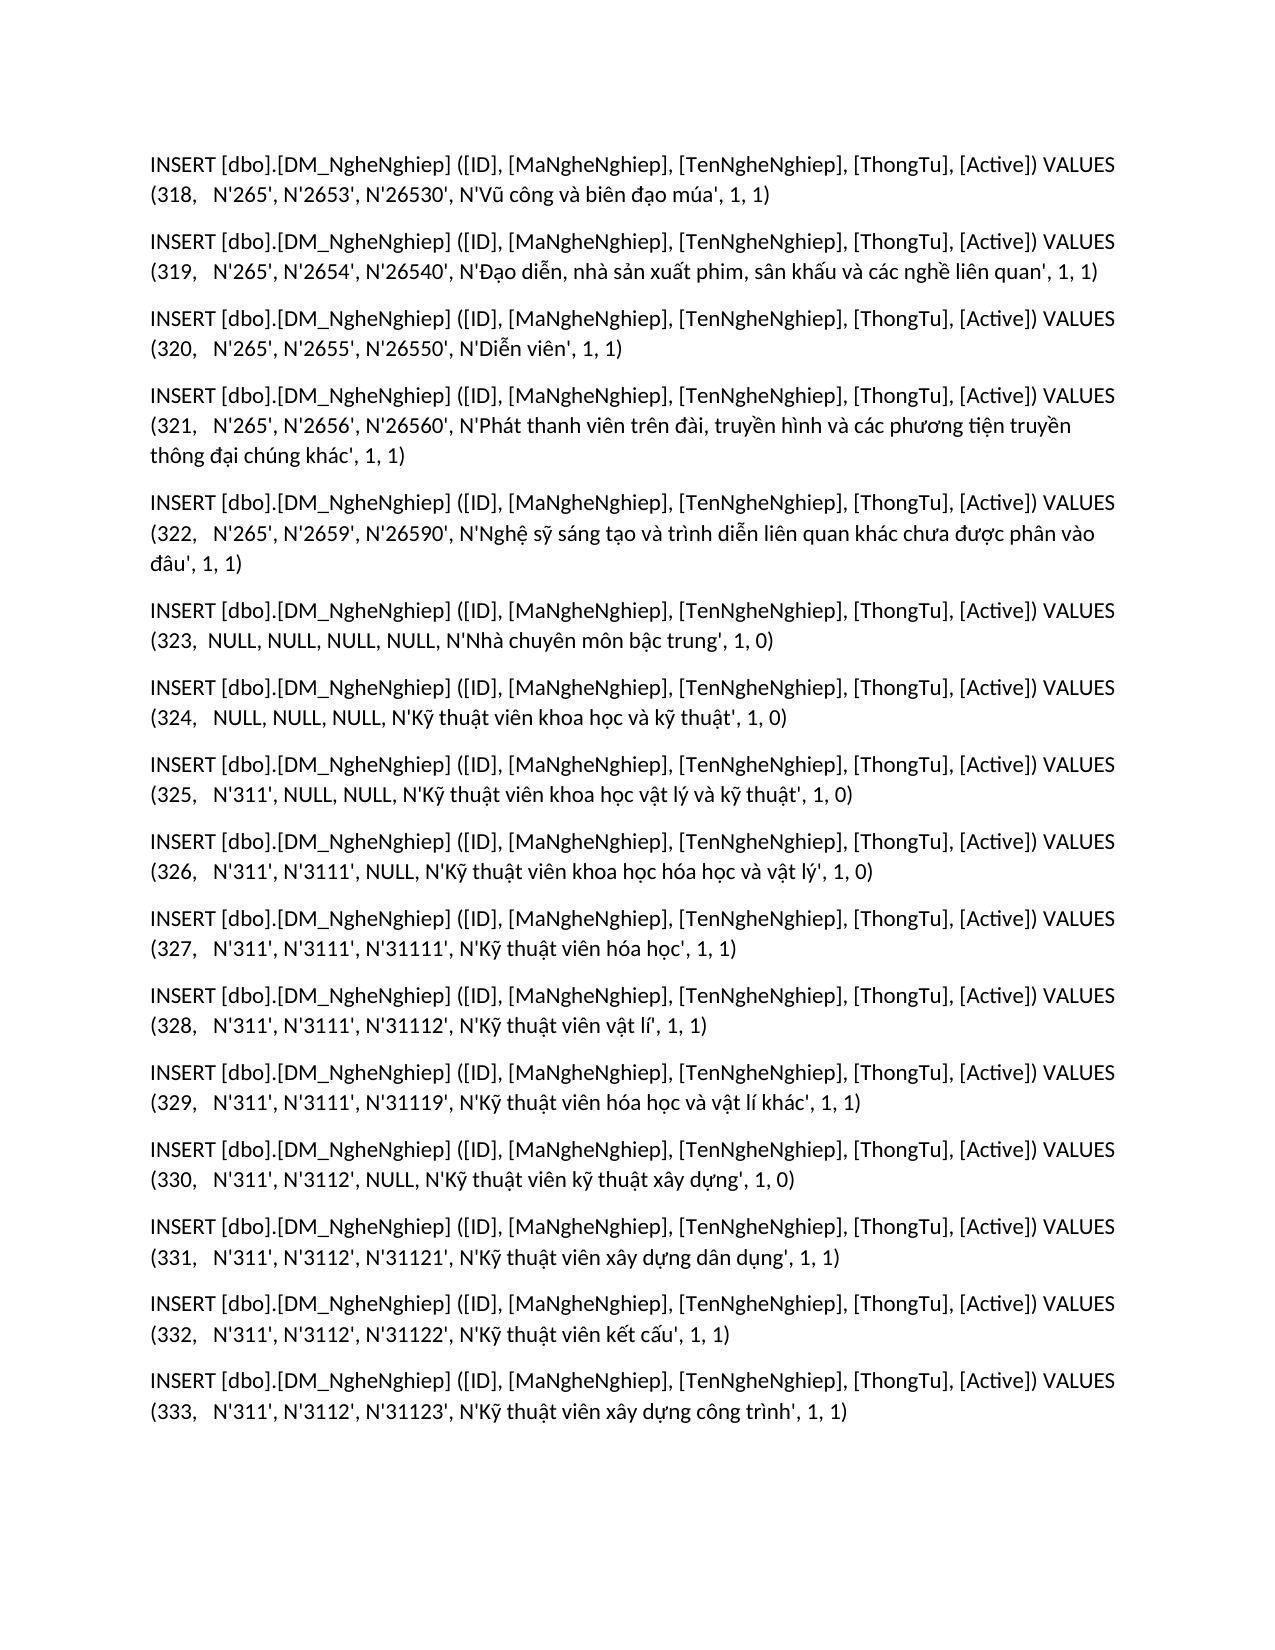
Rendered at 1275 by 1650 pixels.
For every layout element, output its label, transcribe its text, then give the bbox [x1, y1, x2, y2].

text INSERT [dbo].[DM_NgheNghiep] ([ID], [MaNgheNghiep], [TenNgheNghiep], [ThongTu], [Active]) VALUES (323, NULL, NULL, NULL, NULL, N'Nhà chuyên môn bậc trung', 1, 0) [150, 596, 1125, 654]
text INSERT [dbo].[DM_NgheNghiep] ([ID], [MaNgheNghiep], [TenNgheNghiep], [ThongTu], [Active]) VALUES (328, N'311', N'3111', N'31112', N'Kỹ thuật viên vật lí', 1, 1) [150, 981, 1125, 1039]
text INSERT [dbo].[DM_NgheNghiep] ([ID], [MaNgheNghiep], [TenNgheNghiep], [ThongTu], [Active]) VALUES (319, N'265', N'2654', N'26540', N'Đạo diễn, nhà sản xuất phim, sân khấu và các nghề liên quan', 1, 1) [150, 227, 1125, 285]
text INSERT [dbo].[DM_NgheNghiep] ([ID], [MaNgheNghiep], [TenNgheNghiep], [ThongTu], [Active]) VALUES (324, NULL, NULL, NULL, N'Kỹ thuật viên khoa học và kỹ thuật', 1, 0) [150, 673, 1125, 731]
text INSERT [dbo].[DM_NgheNghiep] ([ID], [MaNgheNghiep], [TenNgheNghiep], [ThongTu], [Active]) VALUES (327, N'311', N'3111', N'31111', N'Kỹ thuật viên hóa học', 1, 1) [150, 904, 1125, 962]
text INSERT [dbo].[DM_NgheNghiep] ([ID], [MaNgheNghiep], [TenNgheNghiep], [ThongTu], [Active]) VALUES (331, N'311', N'3112', N'31121', N'Kỹ thuật viên xây dựng dân dụng', 1, 1) [150, 1212, 1125, 1271]
text INSERT [dbo].[DM_NgheNghiep] ([ID], [MaNgheNghiep], [TenNgheNghiep], [ThongTu], [Active]) VALUES (325, N'311', NULL, NULL, N'Kỹ thuật viên khoa học vật lý và kỹ thuật', 1, 0) [150, 750, 1125, 808]
text INSERT [dbo].[DM_NgheNghiep] ([ID], [MaNgheNghiep], [TenNgheNghiep], [ThongTu], [Active]) VALUES (326, N'311', N'3111', NULL, N'Kỹ thuật viên khoa học hóa học và vật lý', 1, 0) [150, 827, 1125, 885]
text INSERT [dbo].[DM_NgheNghiep] ([ID], [MaNgheNghiep], [TenNgheNghiep], [ThongTu], [Active]) VALUES (320, N'265', N'2655', N'26550', N'Diễn viên', 1, 1) [150, 304, 1125, 362]
text INSERT [dbo].[DM_NgheNghiep] ([ID], [MaNgheNghiep], [TenNgheNghiep], [ThongTu], [Active]) VALUES (322, N'265', N'2659', N'26590', N'Nghệ sỹ sáng tạo và trình diễn liên quan khác chưa được phân vào đâu', 1, 1) [150, 488, 1125, 577]
text INSERT [dbo].[DM_NgheNghiep] ([ID], [MaNgheNghiep], [TenNgheNghiep], [ThongTu], [Active]) VALUES (332, N'311', N'3112', N'31122', N'Kỹ thuật viên kết cấu', 1, 1) [150, 1289, 1125, 1348]
text INSERT [dbo].[DM_NgheNghiep] ([ID], [MaNgheNghiep], [TenNgheNghiep], [ThongTu], [Active]) VALUES (333, N'311', N'3112', N'31123', N'Kỹ thuật viên xây dựng công trình', 1, 1) [150, 1367, 1125, 1425]
text INSERT [dbo].[DM_NgheNghiep] ([ID], [MaNgheNghiep], [TenNgheNghiep], [ThongTu], [Active]) VALUES (321, N'265', N'2656', N'26560', N'Phát thanh viên trên đài, truyền hình và các phương tiện truyền thông đại chúng khác', 1, 1) [150, 381, 1125, 470]
text INSERT [dbo].[DM_NgheNghiep] ([ID], [MaNgheNghiep], [TenNgheNghiep], [ThongTu], [Active]) VALUES (330, N'311', N'3112', NULL, N'Kỹ thuật viên kỹ thuật xây dựng', 1, 0) [150, 1135, 1125, 1194]
text INSERT [dbo].[DM_NgheNghiep] ([ID], [MaNgheNghiep], [TenNgheNghiep], [ThongTu], [Active]) VALUES (318, N'265', N'2653', N'26530', N'Vũ công và biên đạo múa', 1, 1) [150, 150, 1125, 208]
text INSERT [dbo].[DM_NgheNghiep] ([ID], [MaNgheNghiep], [TenNgheNghiep], [ThongTu], [Active]) VALUES (329, N'311', N'3111', N'31119', N'Kỹ thuật viên hóa học và vật lí khác', 1, 1) [150, 1058, 1125, 1117]
